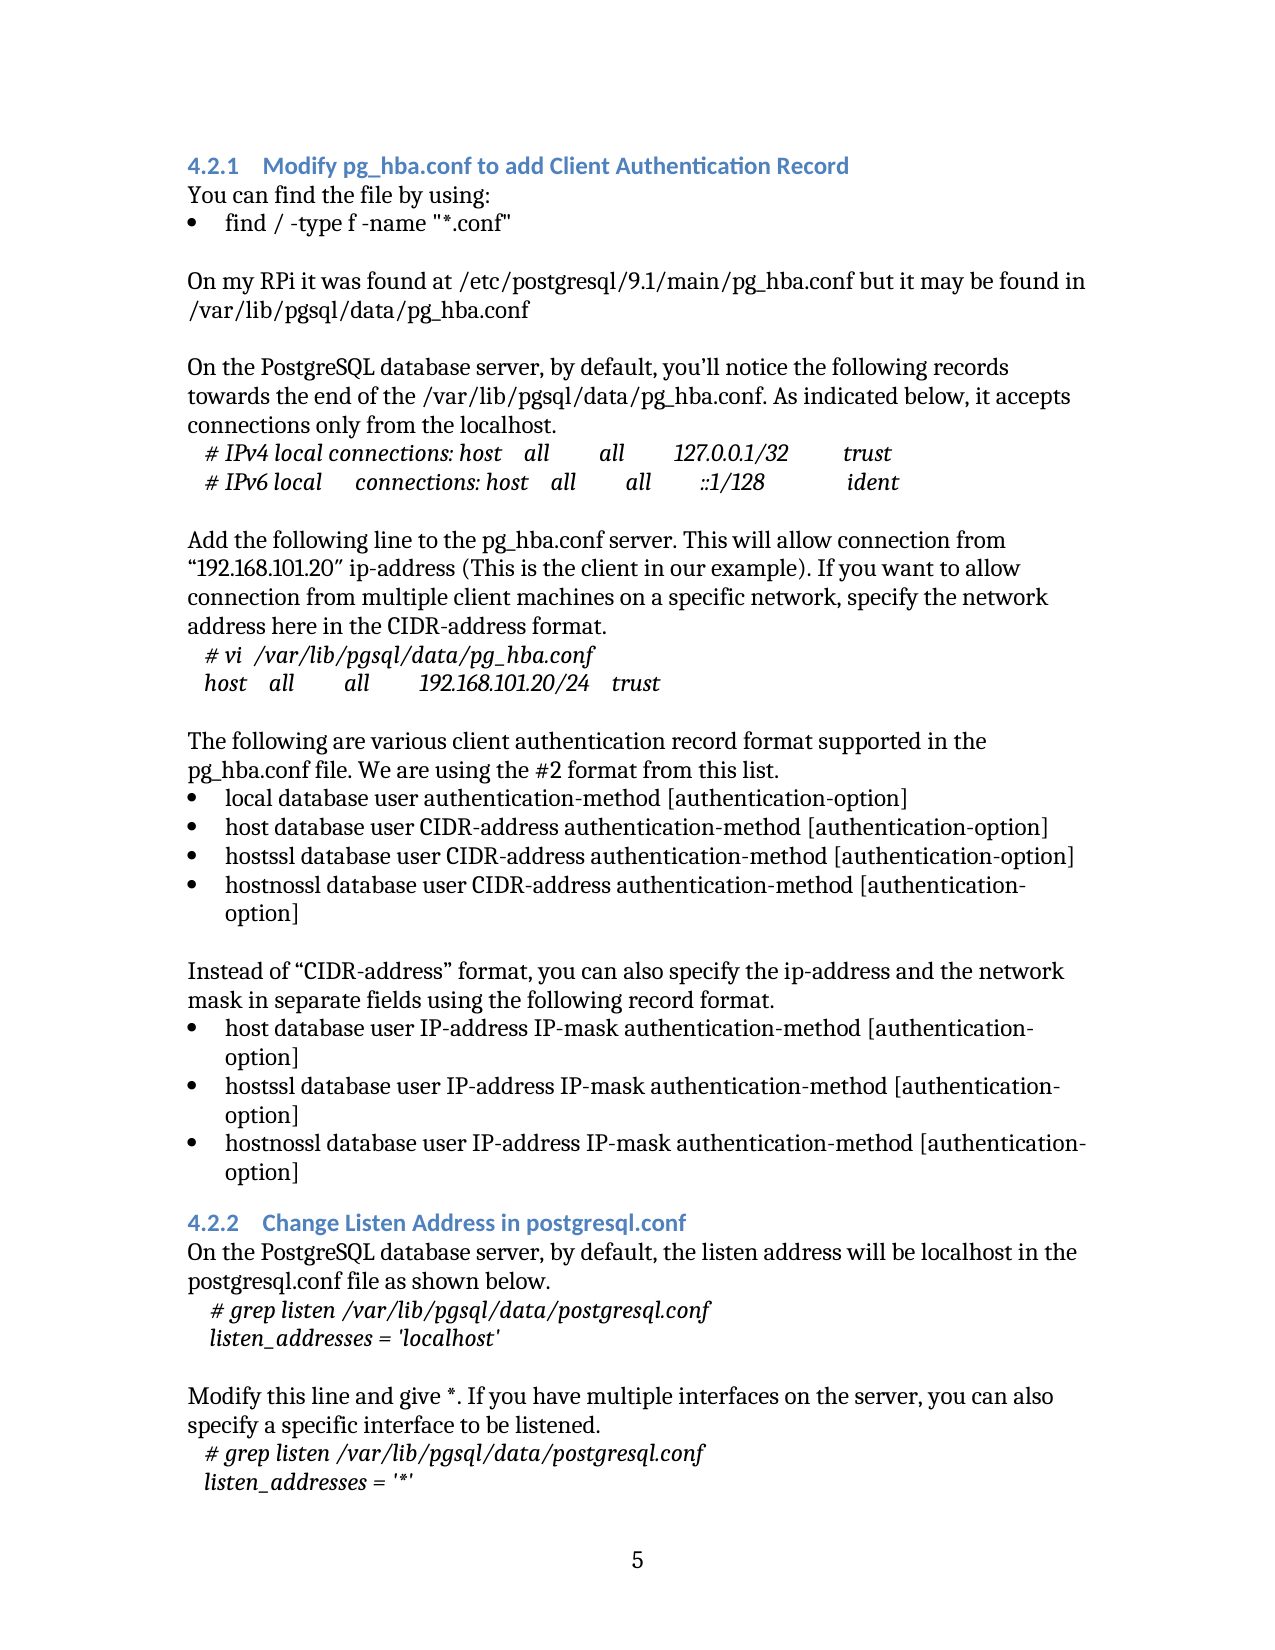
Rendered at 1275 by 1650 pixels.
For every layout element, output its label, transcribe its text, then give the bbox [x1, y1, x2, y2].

subtitle Change Listen Address in postgresql.conf [187, 1208, 1087, 1238]
text Instead of “CIDR-address” format, you can also specify the ip-address and the network mask in separate fields using the following record format. [187, 957, 1087, 1014]
list hostssl database user IP-address IP-mask authentication-method [authentication-option] [187, 1072, 1087, 1129]
list host database user CIDR-address authentication-method [authentication-option] [187, 813, 1087, 842]
text listen_addresses = '*' [187, 1468, 1087, 1497]
list find / -type f -name "*.conf" [187, 209, 1087, 238]
list hostnossl database user CIDR-address authentication-method [authentication-option] [187, 871, 1087, 928]
text The following are various client authentication record format supported in the pg_hba.conf file. We are using the #2 format from this list. [187, 698, 1087, 784]
list hostssl database user CIDR-address authentication-method [authentication-option] [187, 842, 1087, 871]
text Modify this line and give *. If you have multiple interfaces on the server, you can also specify a specific interface to be listened. [187, 1382, 1087, 1439]
list local database user authentication-method [authentication-option] [187, 784, 1087, 813]
text # vi /var/lib/pgsql/data/pg_hba.conf [187, 641, 1087, 669]
text host all all 192.168.101.20/24 trust [187, 669, 1087, 698]
text You can find the file by using: [187, 181, 1087, 209]
subtitle Modify pg_hba.conf to add Client Authentication Record [187, 150, 1087, 181]
text # grep listen /var/lib/pgsql/data/postgresql.conf [187, 1296, 1087, 1324]
text # grep listen /var/lib/pgsql/data/postgresql.conf [187, 1439, 1087, 1468]
text listen_addresses = 'localhost' [187, 1324, 1087, 1353]
text # IPv6 local connections: host all all ::1/128 ident [187, 468, 1087, 497]
text On the PostgreSQL database server, by default, the listen address will be localhost in the postgresql.conf file as shown below. [187, 1238, 1087, 1296]
list hostnossl database user IP-address IP-mask authentication-method [authentication-option] [187, 1129, 1087, 1187]
list host database user IP-address IP-mask authentication-method [authentication-option] [187, 1014, 1087, 1072]
text On the PostgreSQL database server, by default, you’ll notice the following records towards the end of the /var/lib/pgsql/data/pg_hba.conf. As indicated below, it accepts connections only from the localhost. [187, 353, 1087, 439]
text # IPv4 local connections: host all all 127.0.0.1/32 trust [187, 439, 1087, 468]
text Add the following line to the pg_hba.conf server. This will allow connection from “192.168.101.20″ ip-address (This is the client in our example). If you want to allow connection from multiple client machines on a specific network, specify the network address here in the CIDR-address format. [187, 526, 1087, 641]
text On my RPi it was found at /etc/postgresql/9.1/main/pg_hba.conf but it may be found in /var/lib/pgsql/data/pg_hba.conf [187, 267, 1087, 324]
